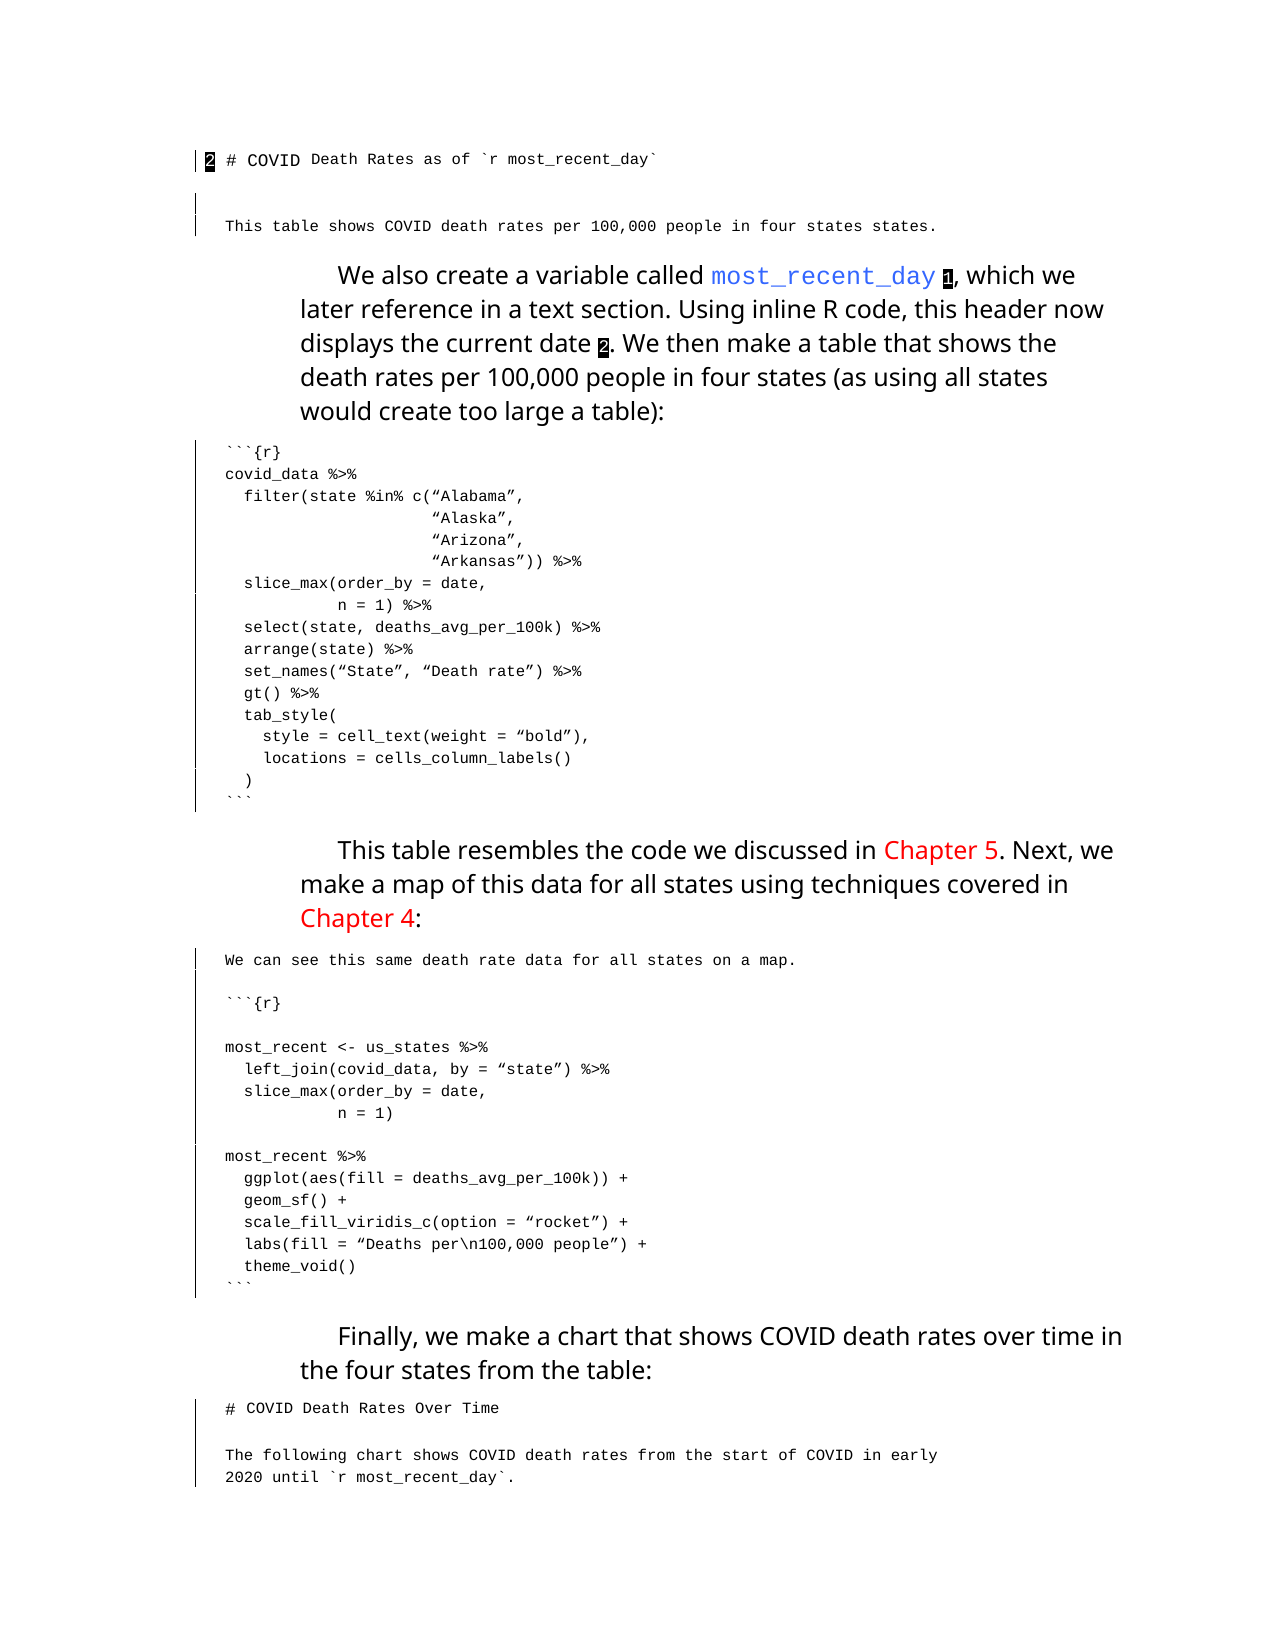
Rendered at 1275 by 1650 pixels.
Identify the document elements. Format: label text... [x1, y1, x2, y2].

text left_join(covid_data, by = “state”) %>% [196, 1057, 1125, 1079]
text theme_void() [196, 1254, 1125, 1276]
text select(state, deaths_avg_per_100k) %>% [196, 615, 1125, 637]
text We also create a variable called most_recent_day 1, which we later reference in a text section. Using inline R code, this header now displays the current date 2. We then make a table that shows the death rates per 100,000 people in four states (as using all states would create too large a table): [300, 257, 1125, 428]
text “Alaska”, [196, 506, 1125, 528]
text # COVID Death Rates Over Time [196, 1399, 1125, 1421]
text style = cell_text(weight = “bold”), [196, 725, 1125, 747]
text gt() %>% [196, 681, 1125, 703]
text ) [196, 768, 1125, 790]
text This table resembles the code we discussed in Chapter 5. Next, we make a map of this data for all states using techniques covered in Chapter 4: [300, 833, 1125, 935]
text The following chart shows COVID death rates from the start of COVID in early [196, 1443, 1125, 1465]
text slice_max(order_by = date, [196, 1079, 1125, 1101]
text set_names(“State”, “Death rate”) %>% [196, 659, 1125, 681]
text covid_data %>% [196, 462, 1125, 484]
text locations = cells_column_labels() [196, 747, 1125, 768]
text Finally, we make a chart that shows COVID death rates over time in the four states from the table: [300, 1318, 1125, 1387]
text ggplot(aes(fill = deaths_avg_per_100k)) + [196, 1166, 1125, 1188]
text ``` [196, 790, 1125, 812]
text n = 1) [196, 1101, 1125, 1123]
text “Arizona”, [196, 528, 1125, 550]
text geom_sf() + [196, 1188, 1125, 1210]
text slice_max(order_by = date, [196, 572, 1125, 593]
text 2020 until `r most_recent_day`. [196, 1465, 1125, 1487]
text ```{r} [196, 440, 1125, 462]
text “Arkansas”)) %>% [196, 550, 1125, 572]
text n = 1) %>% [196, 593, 1125, 615]
text filter(state %in% c(“Alabama”, [196, 484, 1125, 506]
text We can see this same death rate data for all states on a map. [196, 948, 1125, 969]
text most_recent %>% [196, 1144, 1125, 1166]
text ```{r} [196, 991, 1125, 1013]
text arrange(state) %>% [196, 637, 1125, 659]
text most_recent <- us_states %>% [196, 1035, 1125, 1057]
text tab_style( [196, 703, 1125, 725]
text scale_fill_viridis_c(option = “rocket”) + [196, 1210, 1125, 1232]
text labs(fill = “Deaths per\n100,000 people”) + [196, 1232, 1125, 1254]
text ``` [196, 1276, 1125, 1298]
text 2 # COVID Death Rates as of `r most_recent_day` [196, 150, 1125, 172]
text This table shows COVID death rates per 100,000 people in four states states. [196, 214, 1125, 236]
